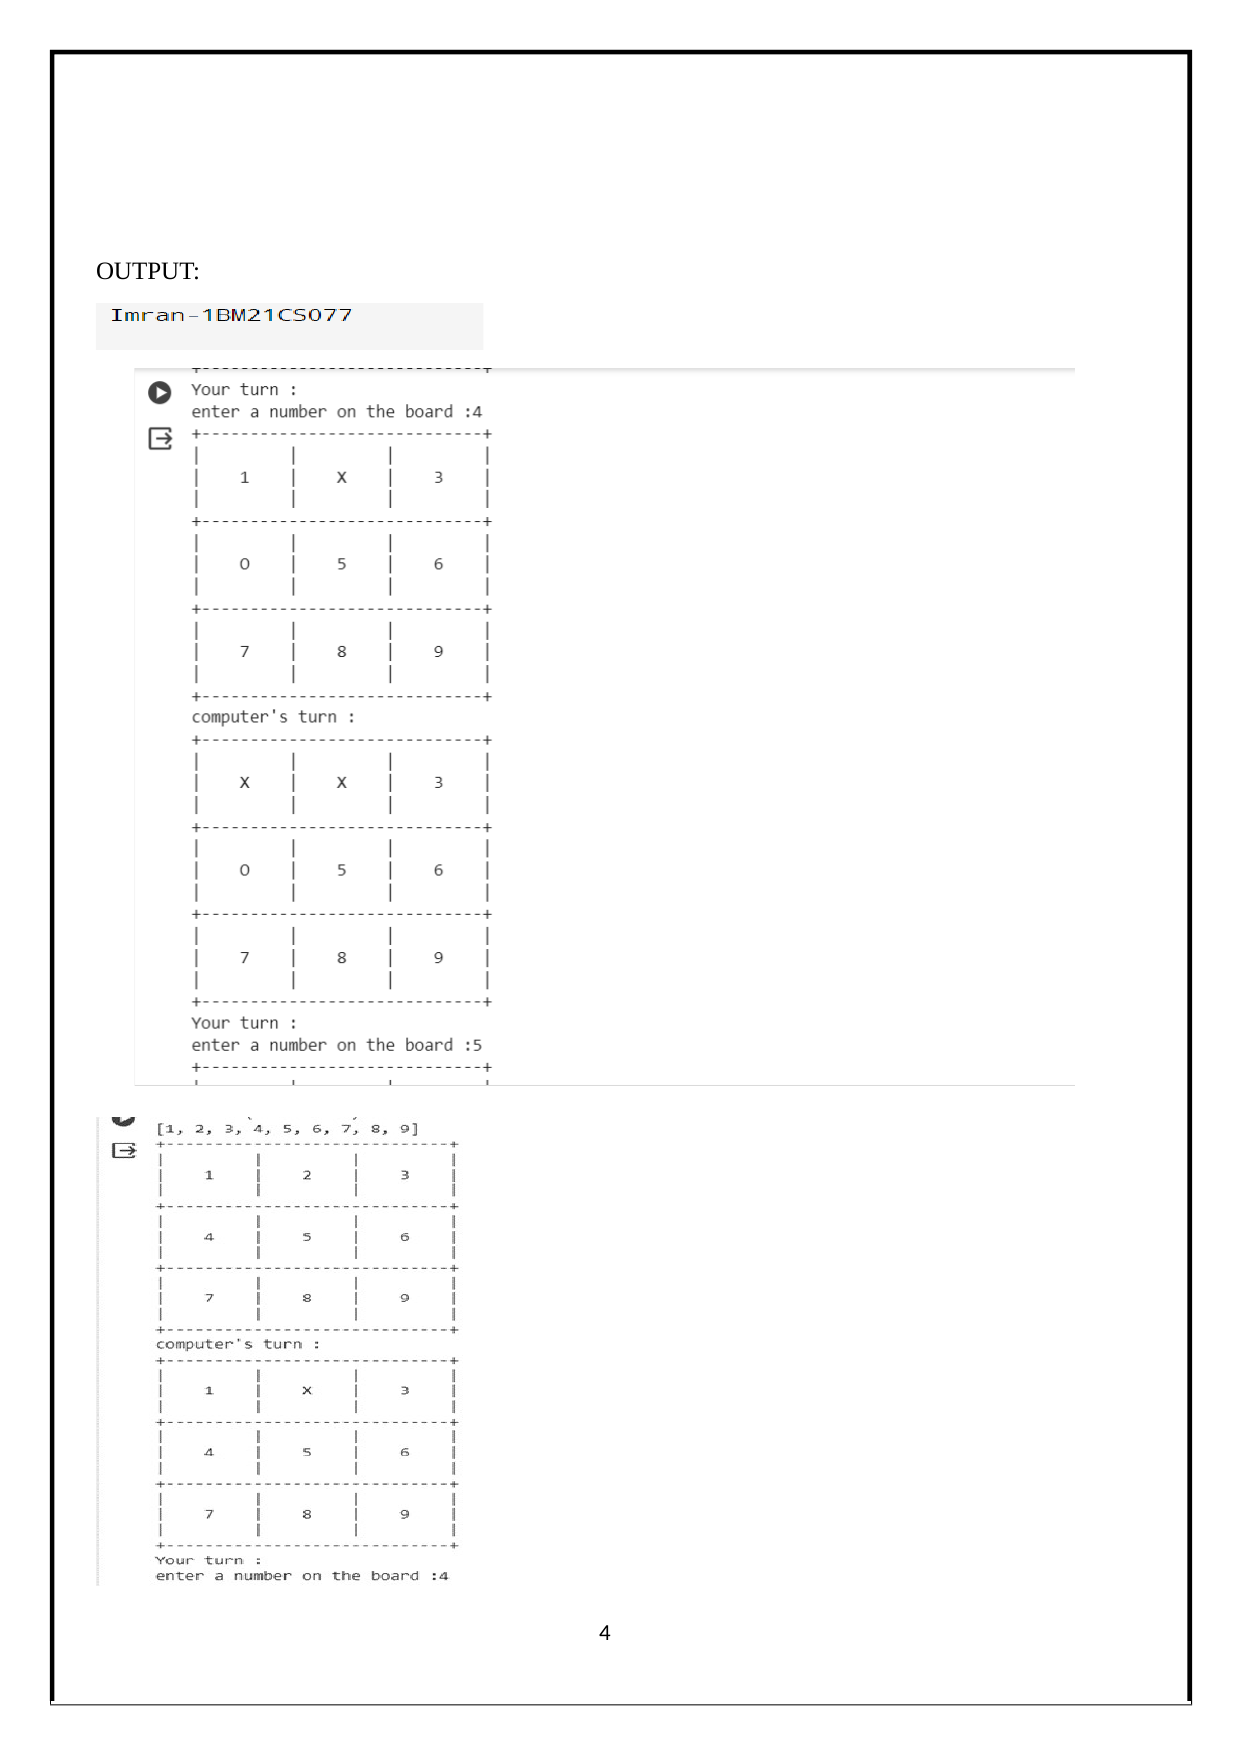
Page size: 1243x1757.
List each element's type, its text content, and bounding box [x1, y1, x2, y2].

picture [134, 368, 1075, 1086]
picture [95, 1117, 1114, 1586]
text OUTPUT: [96, 256, 1113, 284]
picture [95, 303, 484, 350]
